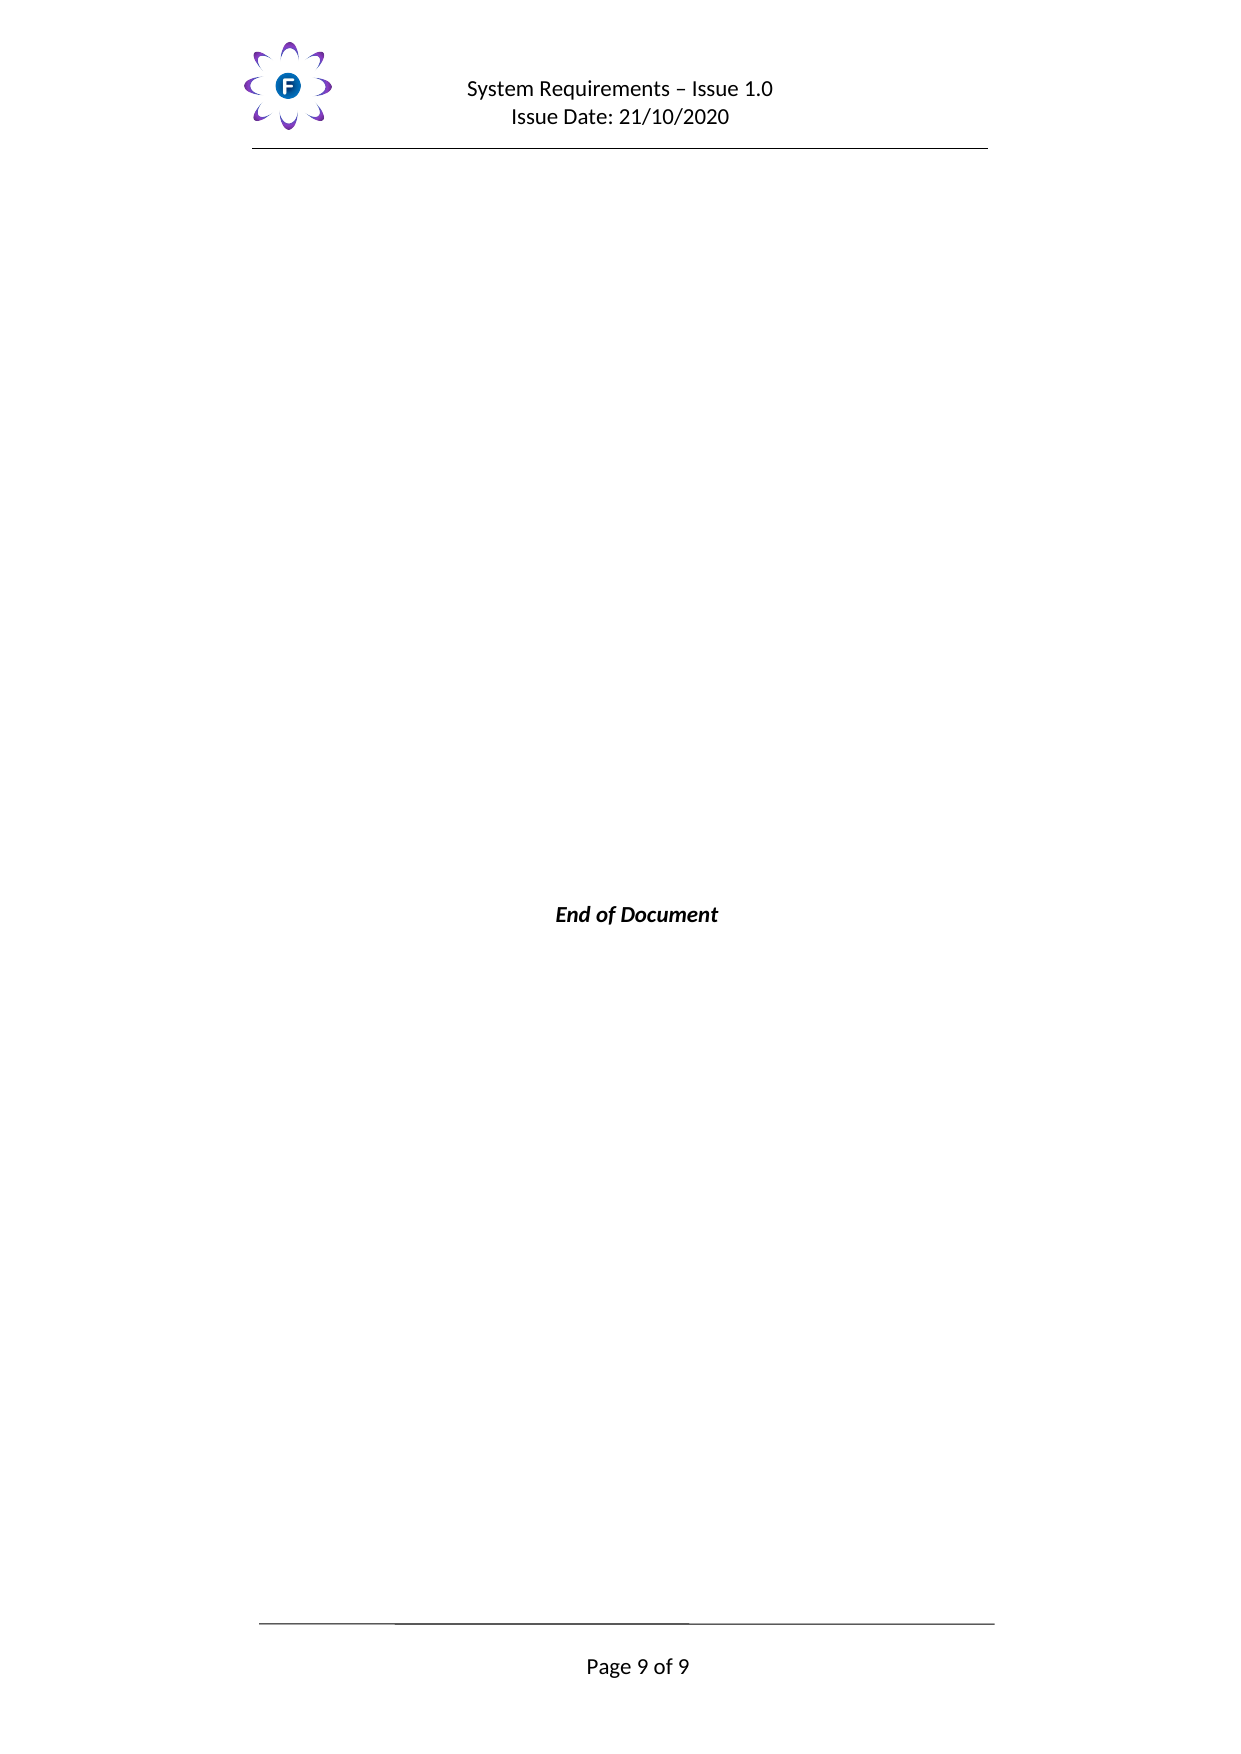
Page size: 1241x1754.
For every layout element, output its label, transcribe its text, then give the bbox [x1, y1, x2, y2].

picture [237, 36, 338, 135]
text End of Document [185, 900, 1090, 928]
